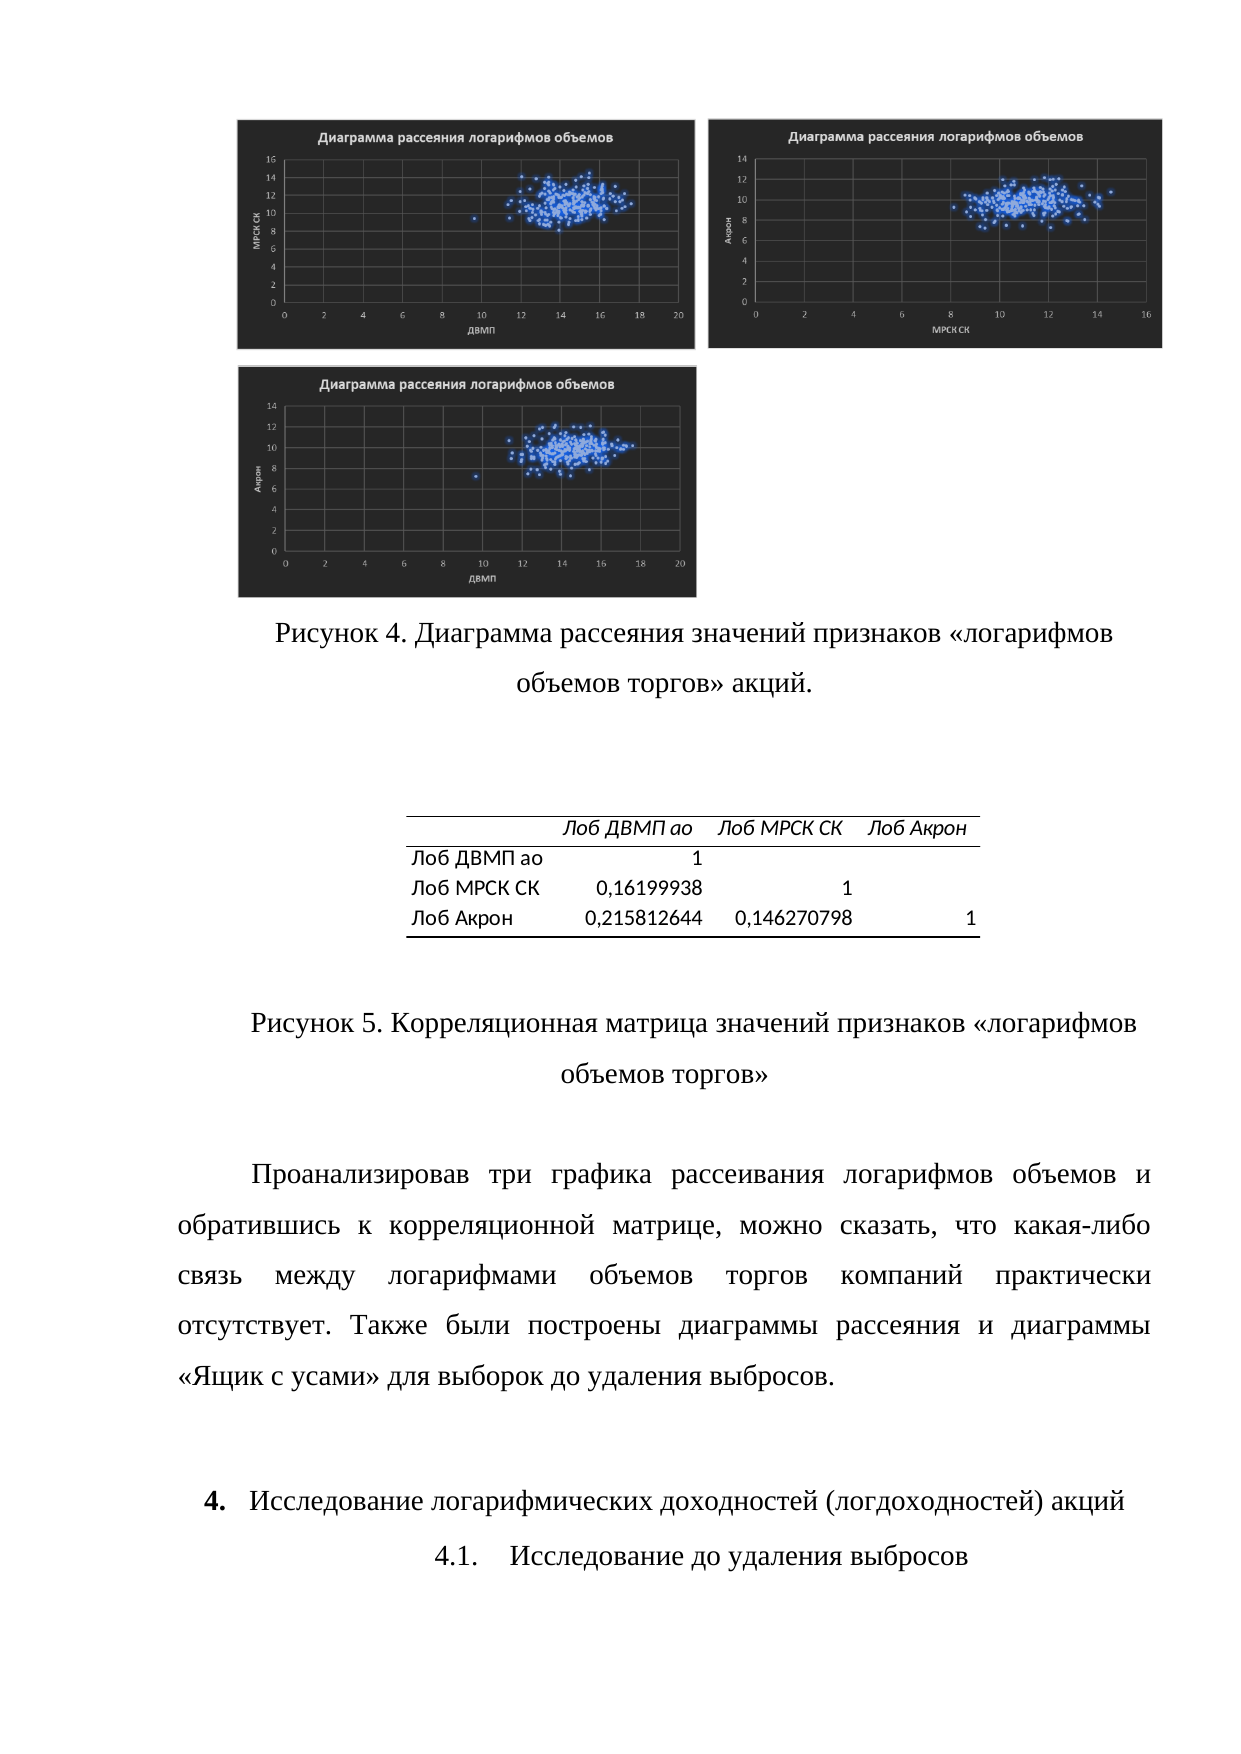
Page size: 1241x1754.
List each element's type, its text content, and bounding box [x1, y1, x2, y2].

text Рисунок 5. Корреляционная матрица значений признаков «логарифмов объемов торгов» [177, 1006, 1152, 1089]
subtitle Исследование до удаления выбросов [251, 1538, 1152, 1571]
picture [236, 118, 1163, 598]
subtitle Исследование логарифмических доходностей (логдоходностей) акций [177, 1483, 1152, 1517]
text Проанализировав три графика рассеивания логарифмов объемов и обратившись к корреляционной матрице, можно сказать, что какая-либо связь между логарифмами объемов торгов компаний практически отсутствует. Также были построены диаграммы рассеяния и диаграммы «Ящик с усами» для выборок до удаления выбросов. [177, 1156, 1152, 1391]
text Рисунок 4. Диаграмма рассеяния значений признаков «логарифмов объемов торгов» акций. [177, 615, 1152, 698]
